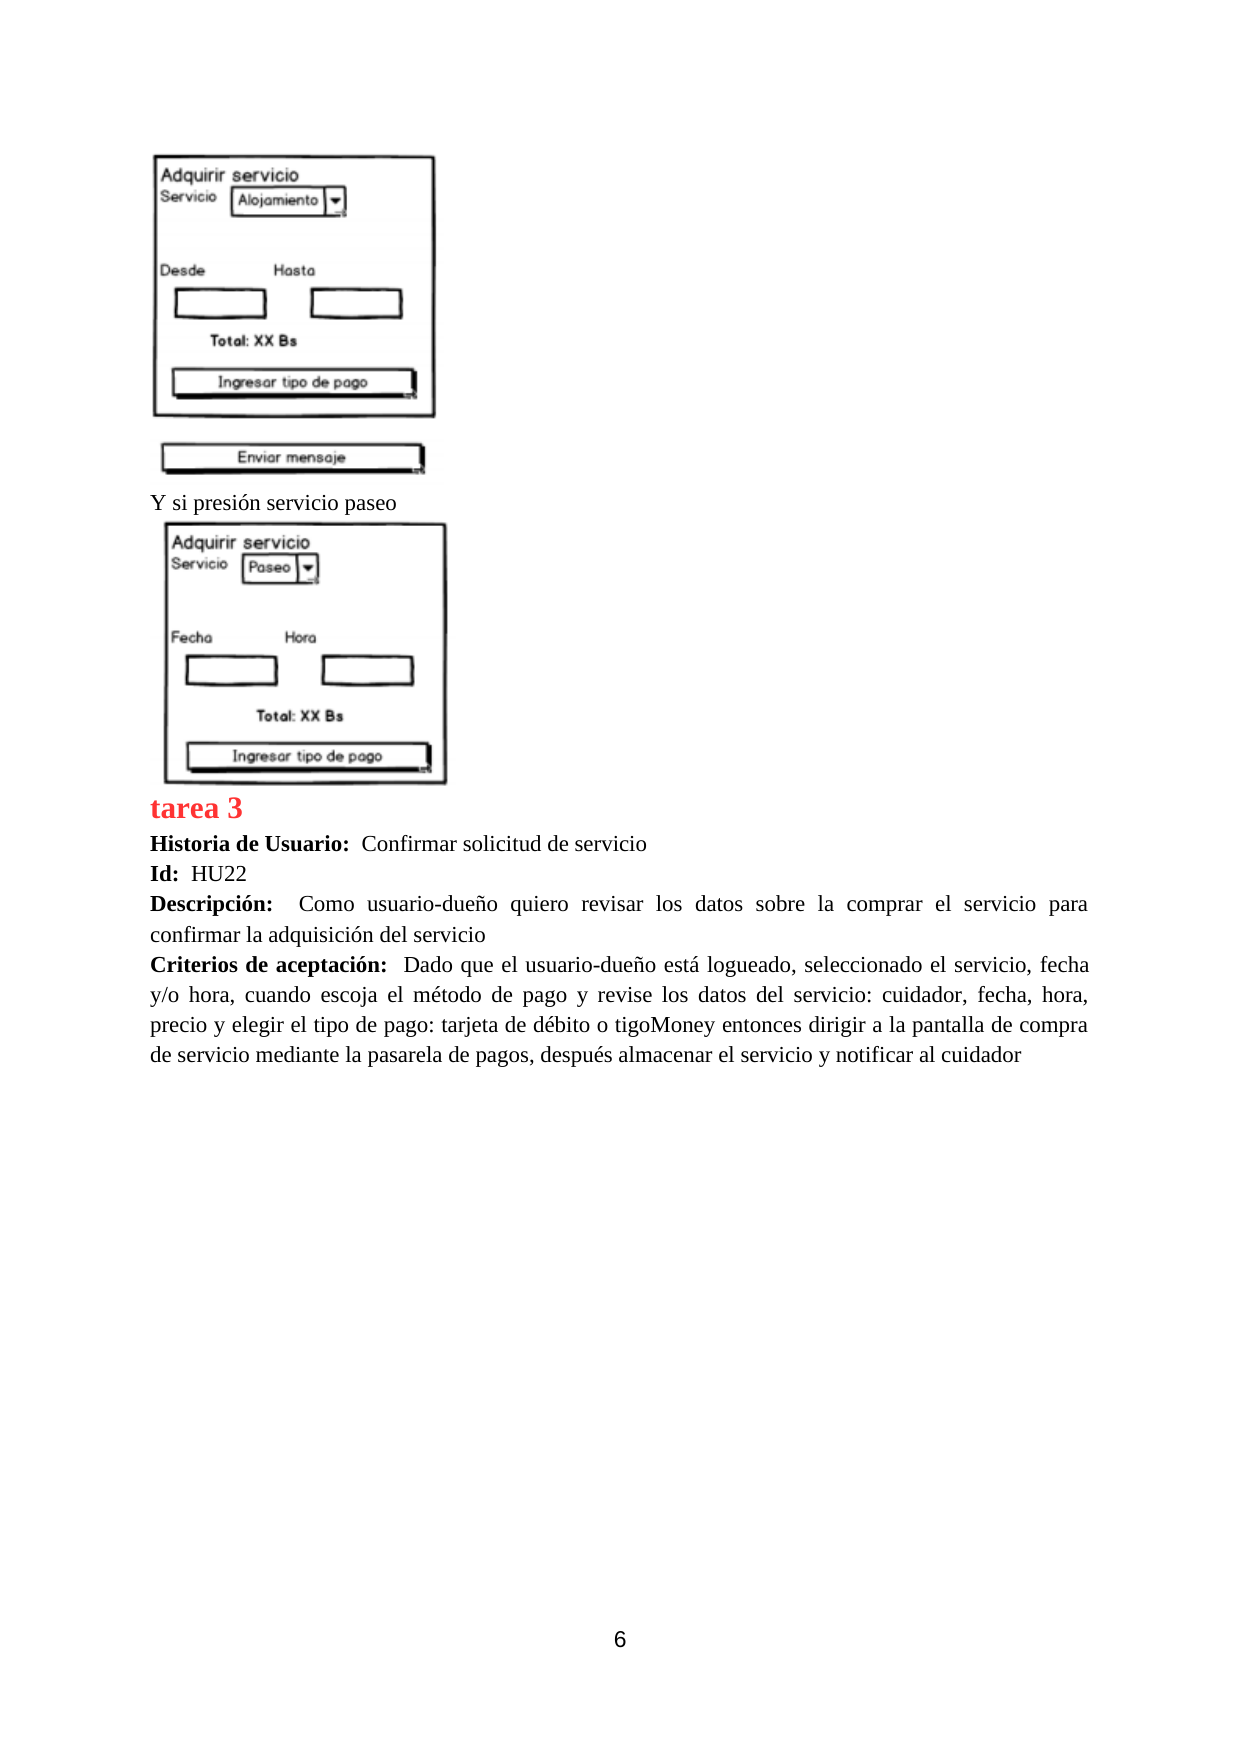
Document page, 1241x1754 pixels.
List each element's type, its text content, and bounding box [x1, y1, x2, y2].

text Historia de Usuario: Confirmar solicitud de servicio [150, 830, 1090, 856]
text Descripción: Como usuario-dueño quiero revisar los datos sobre la comprar el servicio para confirmar la adquisición del servicio [150, 891, 1090, 947]
text Y si presión servicio paseo [150, 489, 1090, 515]
picture [150, 150, 444, 489]
picture [150, 515, 457, 789]
text tarea 3 [150, 789, 1090, 825]
text Id: HU22 [150, 860, 1090, 887]
text Criterios de aceptación: Dado que el usuario-dueño está logueado, seleccionado el servicio, fecha y/o hora, cuando escoja el método de pago y revise los datos del servicio: cuidador, fecha, hora, precio y elegir el tipo de pago: tarjeta de débito o tigoMoney entonces dirigir a la pantalla de compra de servicio mediante la pasarela de pagos, después almacenar el servicio y notificar al cuidador [150, 951, 1090, 1068]
